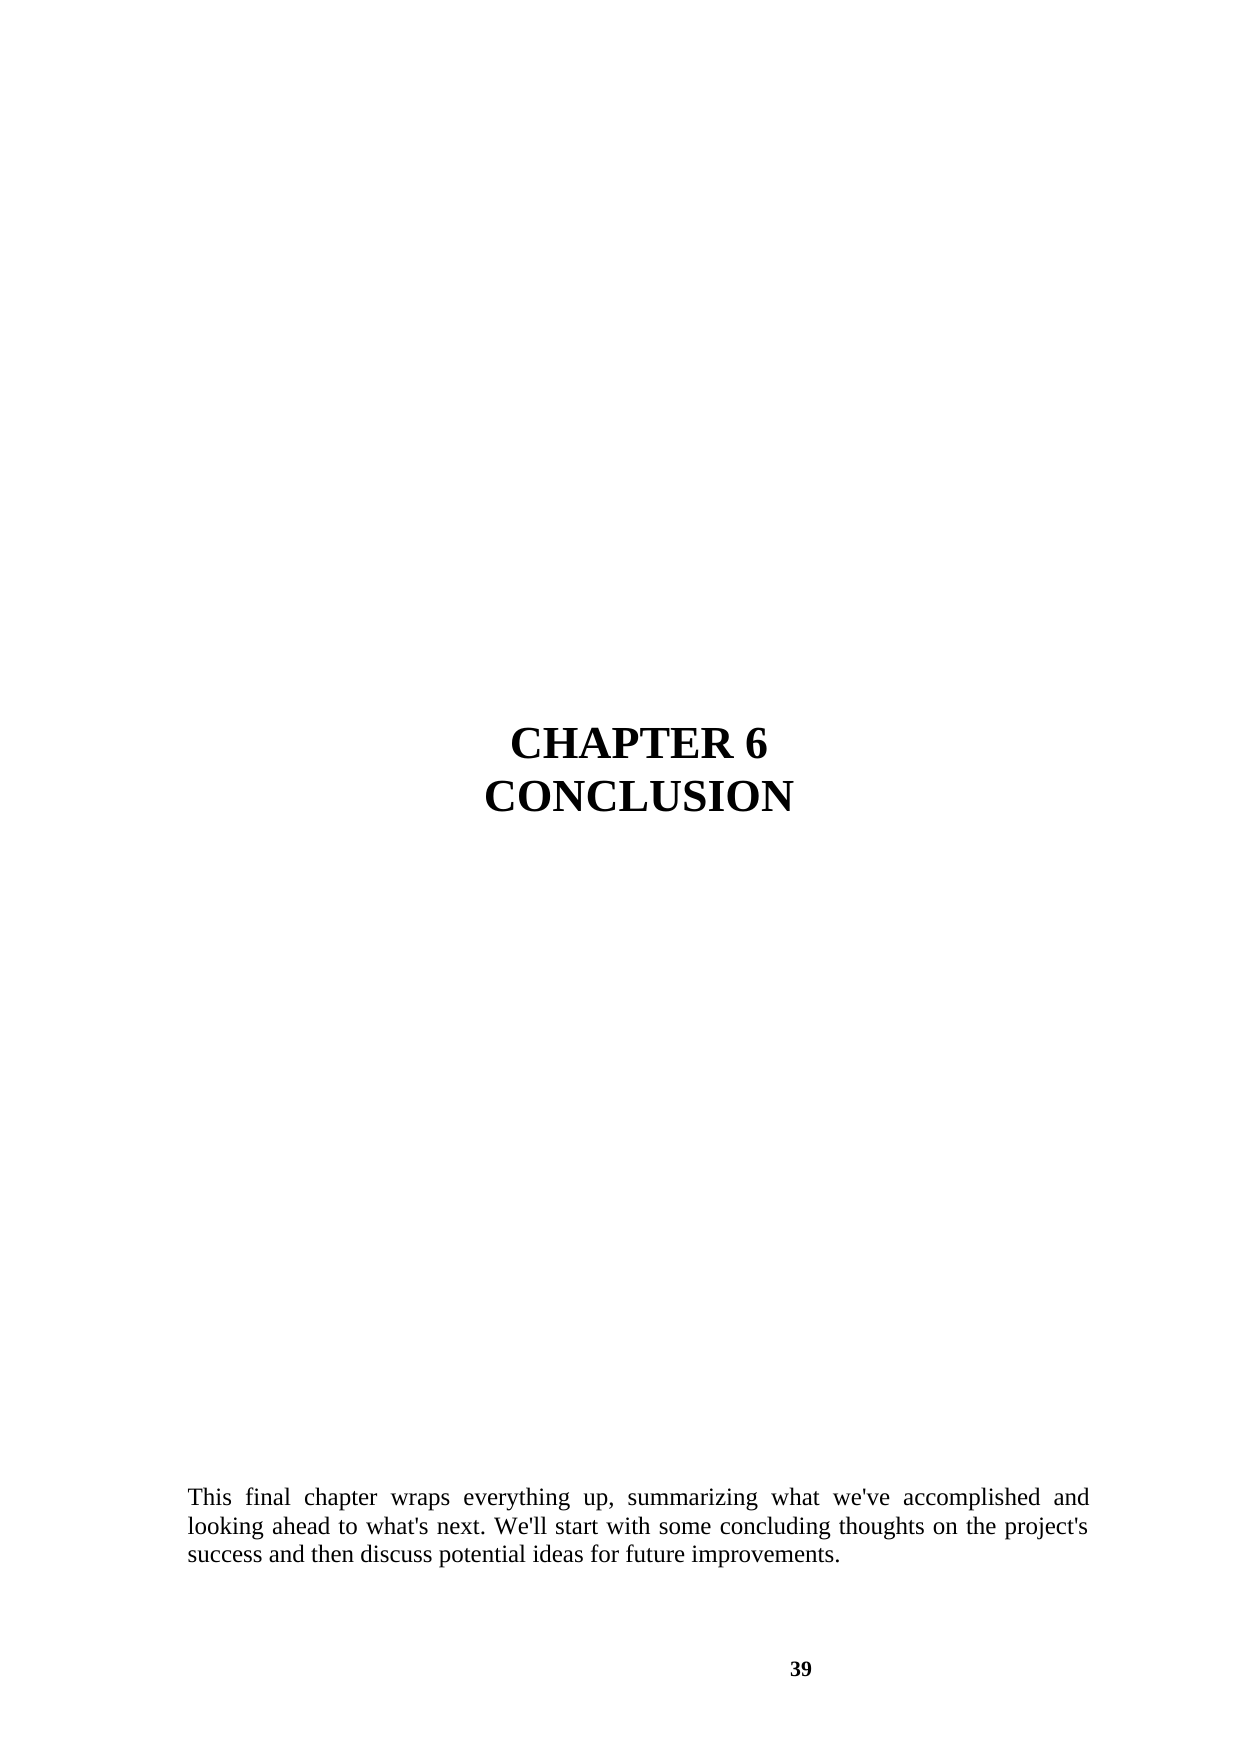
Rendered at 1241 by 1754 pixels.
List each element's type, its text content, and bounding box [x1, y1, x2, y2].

list CONCLUSION [187, 768, 1090, 821]
list CHAPTER 6 [187, 715, 1090, 768]
list This final chapter wraps everything up, summarizing what we've accomplished and looking ahead to what's next. We'll start with some concluding thoughts on the project's success and then discuss potential ideas for future improvements. [187, 1482, 1090, 1568]
